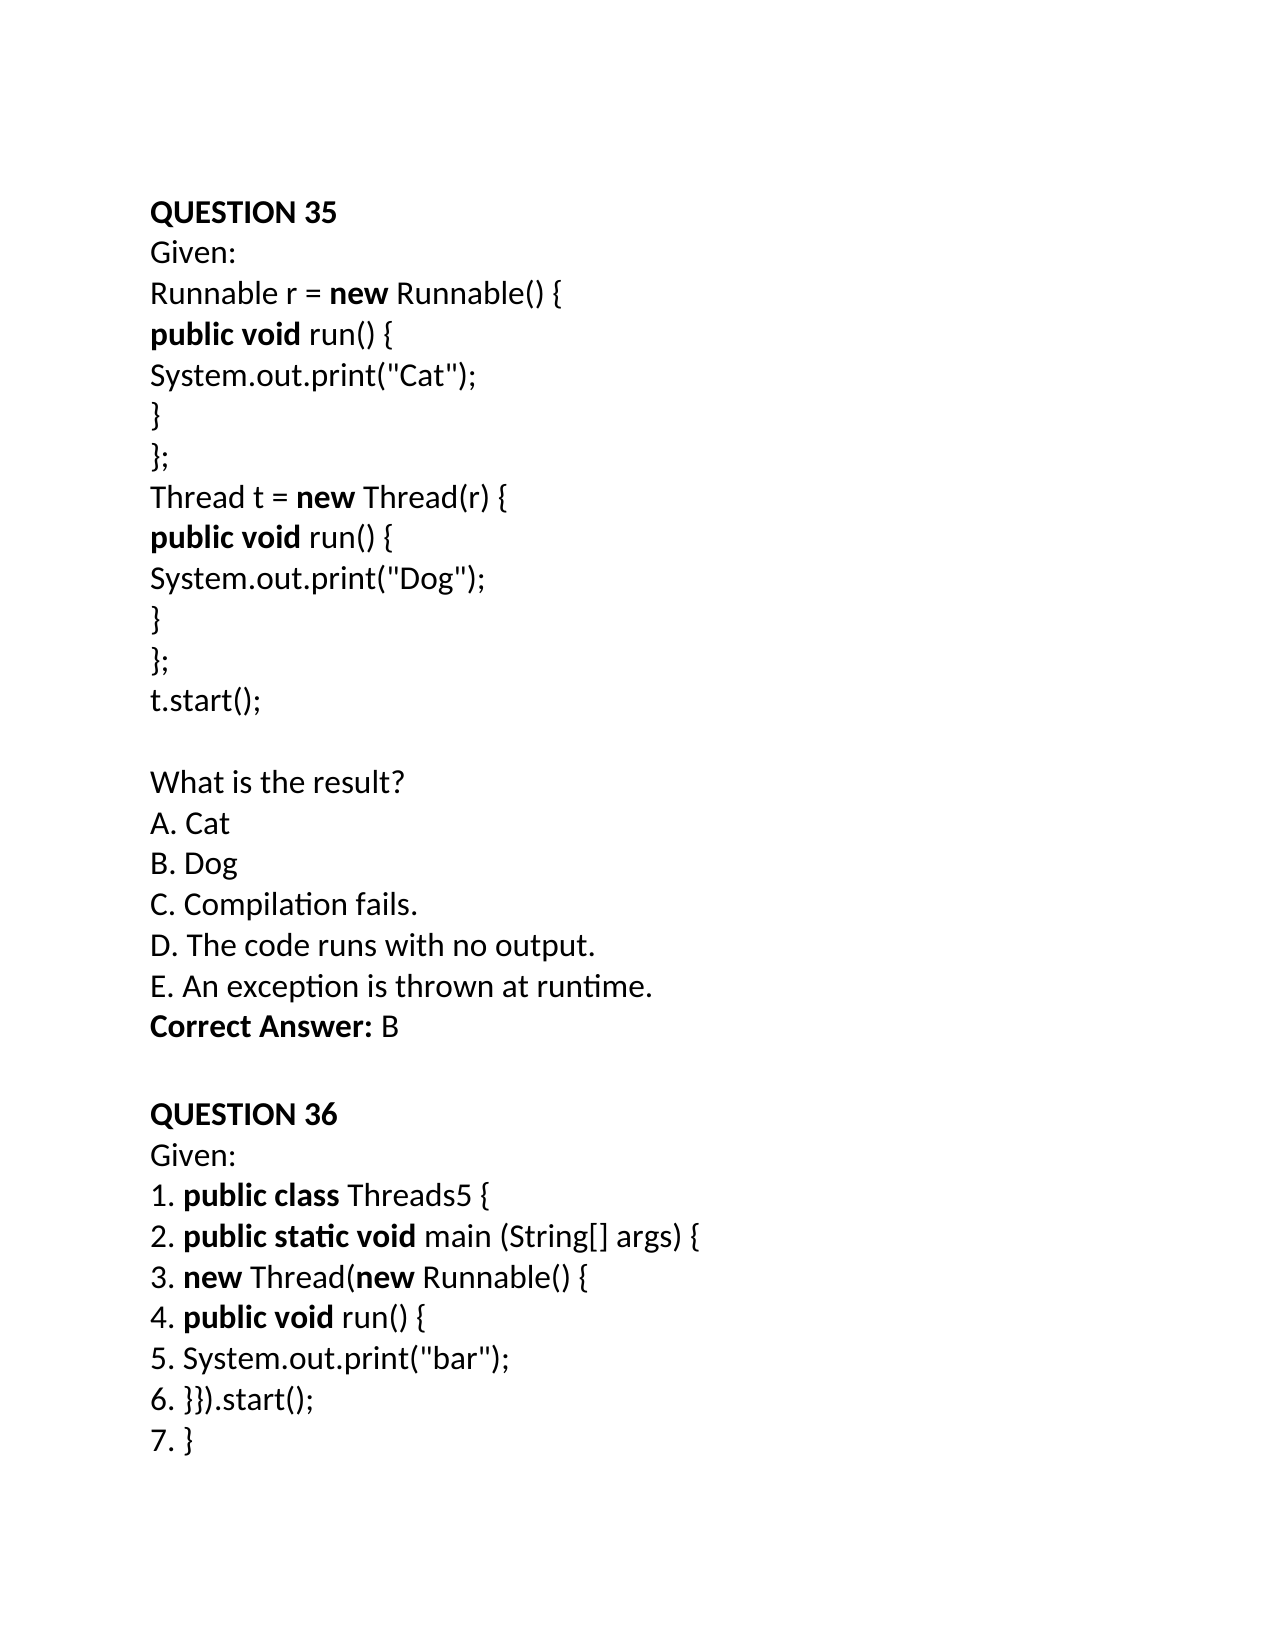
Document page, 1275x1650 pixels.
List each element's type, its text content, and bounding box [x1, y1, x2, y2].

text Given: [150, 231, 1125, 272]
text System.out.print("Dog"); [150, 557, 1125, 598]
text Given: [150, 1133, 1125, 1174]
text 3. new Thread(new Runnable() { [150, 1256, 1125, 1296]
text What is the result? [150, 761, 1125, 802]
text Correct Answer: B [150, 1005, 1125, 1046]
text 7. } [150, 1419, 1125, 1459]
text public void run() { [150, 313, 1125, 354]
text C. Compilation fails. [150, 883, 1125, 924]
text 4. public void run() { [150, 1296, 1125, 1337]
text }; [150, 435, 1125, 476]
text Thread t = new Thread(r) { [150, 476, 1125, 517]
text 1. public class Threads5 { [150, 1174, 1125, 1215]
text A. Cat [150, 802, 1125, 842]
text public void run() { [150, 517, 1125, 557]
text D. The code runs with no output. [150, 924, 1125, 964]
text } [150, 394, 1125, 435]
text QUESTION 35 [150, 191, 1125, 231]
text Runnable r = new Runnable() { [150, 272, 1125, 313]
text E. An exception is thrown at runtime. [150, 964, 1125, 1005]
text 2. public static void main (String[] args) { [150, 1215, 1125, 1256]
text } [150, 598, 1125, 639]
text }; [150, 639, 1125, 679]
text QUESTION 36 [150, 1093, 1125, 1133]
text t.start(); [150, 679, 1125, 720]
text System.out.print("Cat"); [150, 354, 1125, 394]
text 6. }}).start(); [150, 1378, 1125, 1419]
text B. Dog [150, 842, 1125, 883]
text 5. System.out.print("bar"); [150, 1337, 1125, 1378]
